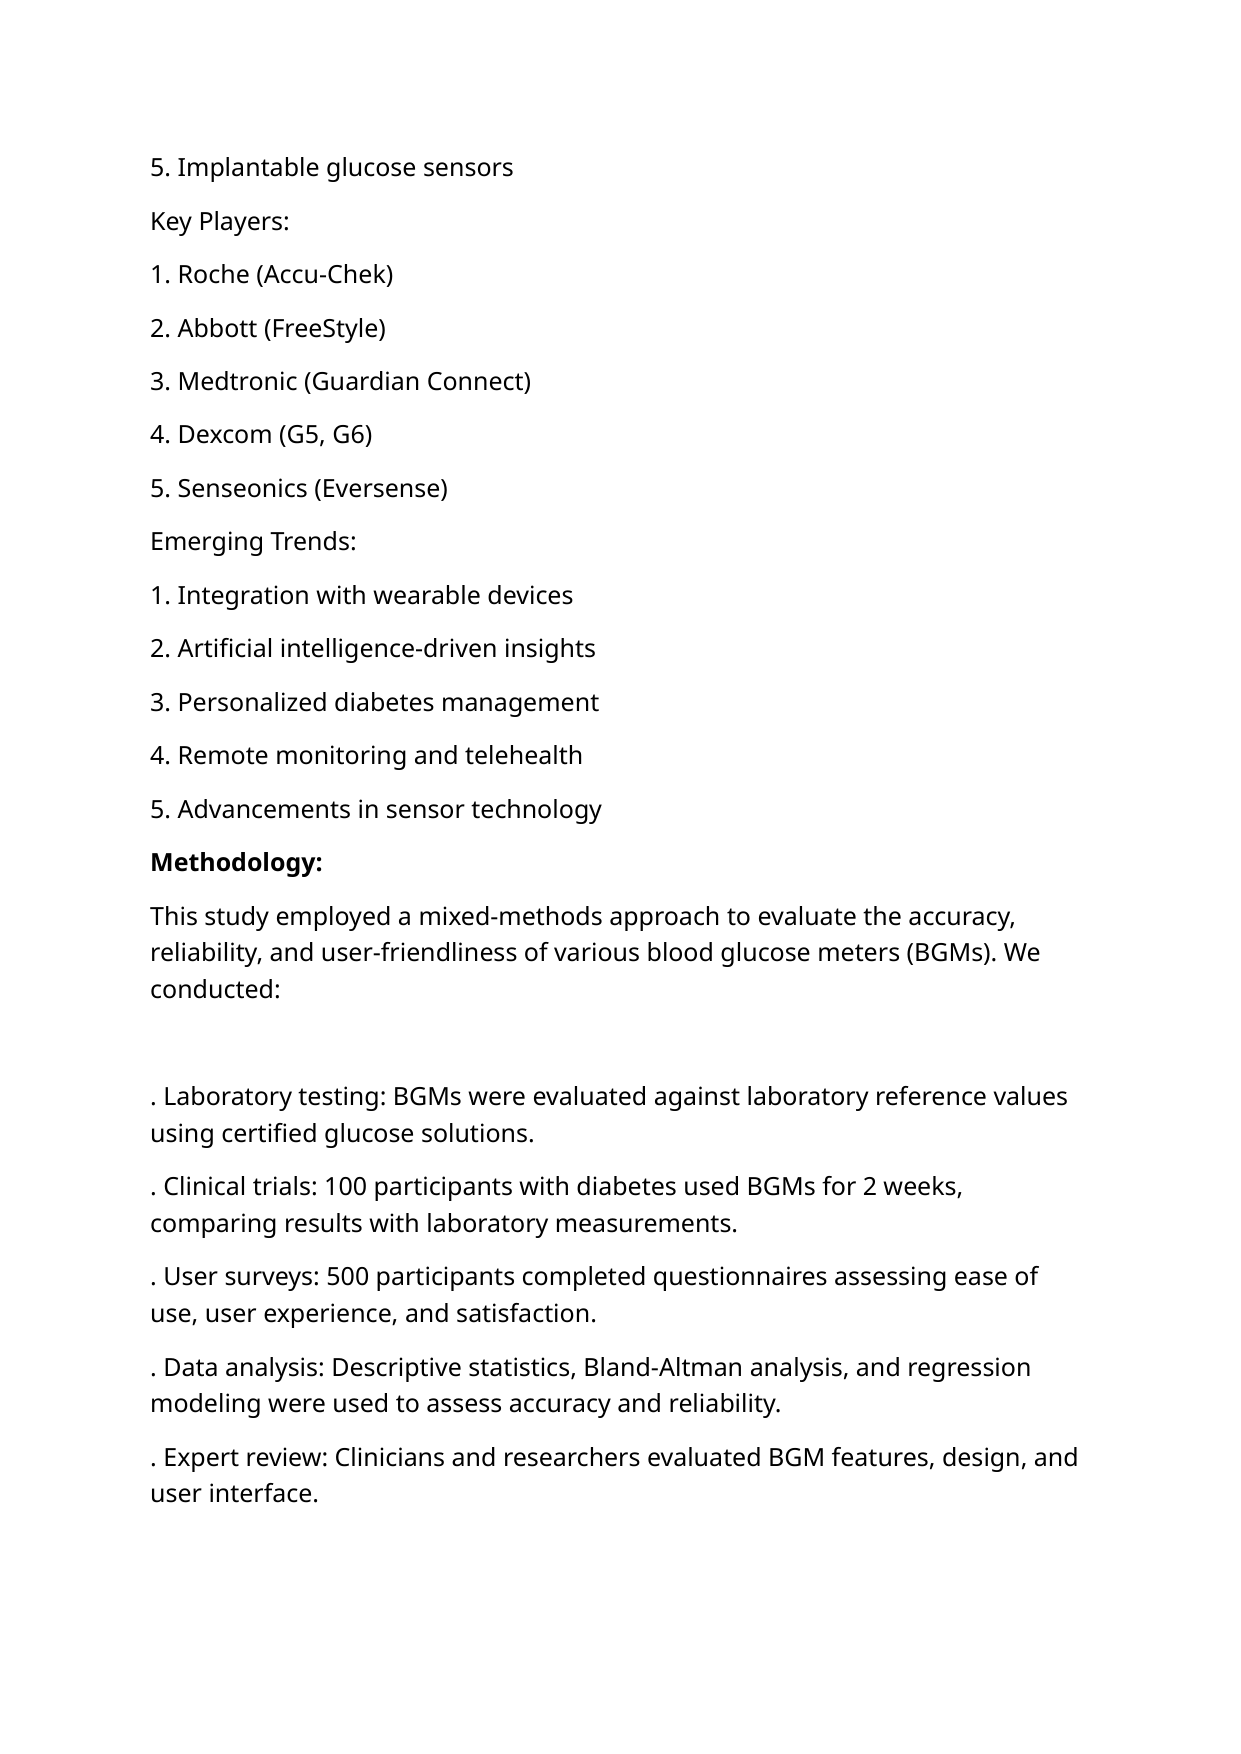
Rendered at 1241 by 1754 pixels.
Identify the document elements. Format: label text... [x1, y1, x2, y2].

text This study employed a mixed-methods approach to evaluate the accuracy, reliability, and user-friendliness of various blood glucose meters (BGMs). We conducted: [150, 898, 1090, 1006]
text Methodology: [150, 845, 1090, 879]
text 2. Artificial intelligence-driven insights [150, 631, 1090, 665]
text . Clinical trials: 100 participants with diabetes used BGMs for 2 weeks, comparing results with laboratory measurements. [150, 1169, 1090, 1239]
text 5. Advancements in sensor technology [150, 791, 1090, 825]
text 4. Dexcom (G5, G6) [150, 417, 1090, 451]
text 3. Medtronic (Guardian Connect) [150, 364, 1090, 398]
text . Expert review: Clinicians and researchers evaluated BGM features, design, and user interface. [150, 1439, 1090, 1510]
text Key Players: [150, 203, 1090, 237]
text 1. Roche (Accu-Chek) [150, 257, 1090, 291]
text . Data analysis: Descriptive statistics, Bland-Altman analysis, and regression modeling were used to assess accuracy and reliability. [150, 1349, 1090, 1420]
text . User surveys: 500 participants completed questionnaires assessing ease of use, user experience, and satisfaction. [150, 1259, 1090, 1330]
text 2. Abbott (FreeStyle) [150, 310, 1090, 344]
text 1. Integration with wearable devices [150, 577, 1090, 612]
text . Laboratory testing: BGMs were evaluated against laboratory reference values using certified glucose solutions. [150, 1078, 1090, 1149]
text 4. Remote monitoring and telehealth [150, 738, 1090, 772]
text 3. Personalized diabetes management [150, 684, 1090, 718]
text 5. Senseonics (Eversense) [150, 471, 1090, 505]
text 5. Implantable glucose sensors [150, 150, 1090, 184]
text Emerging Trends: [150, 524, 1090, 558]
